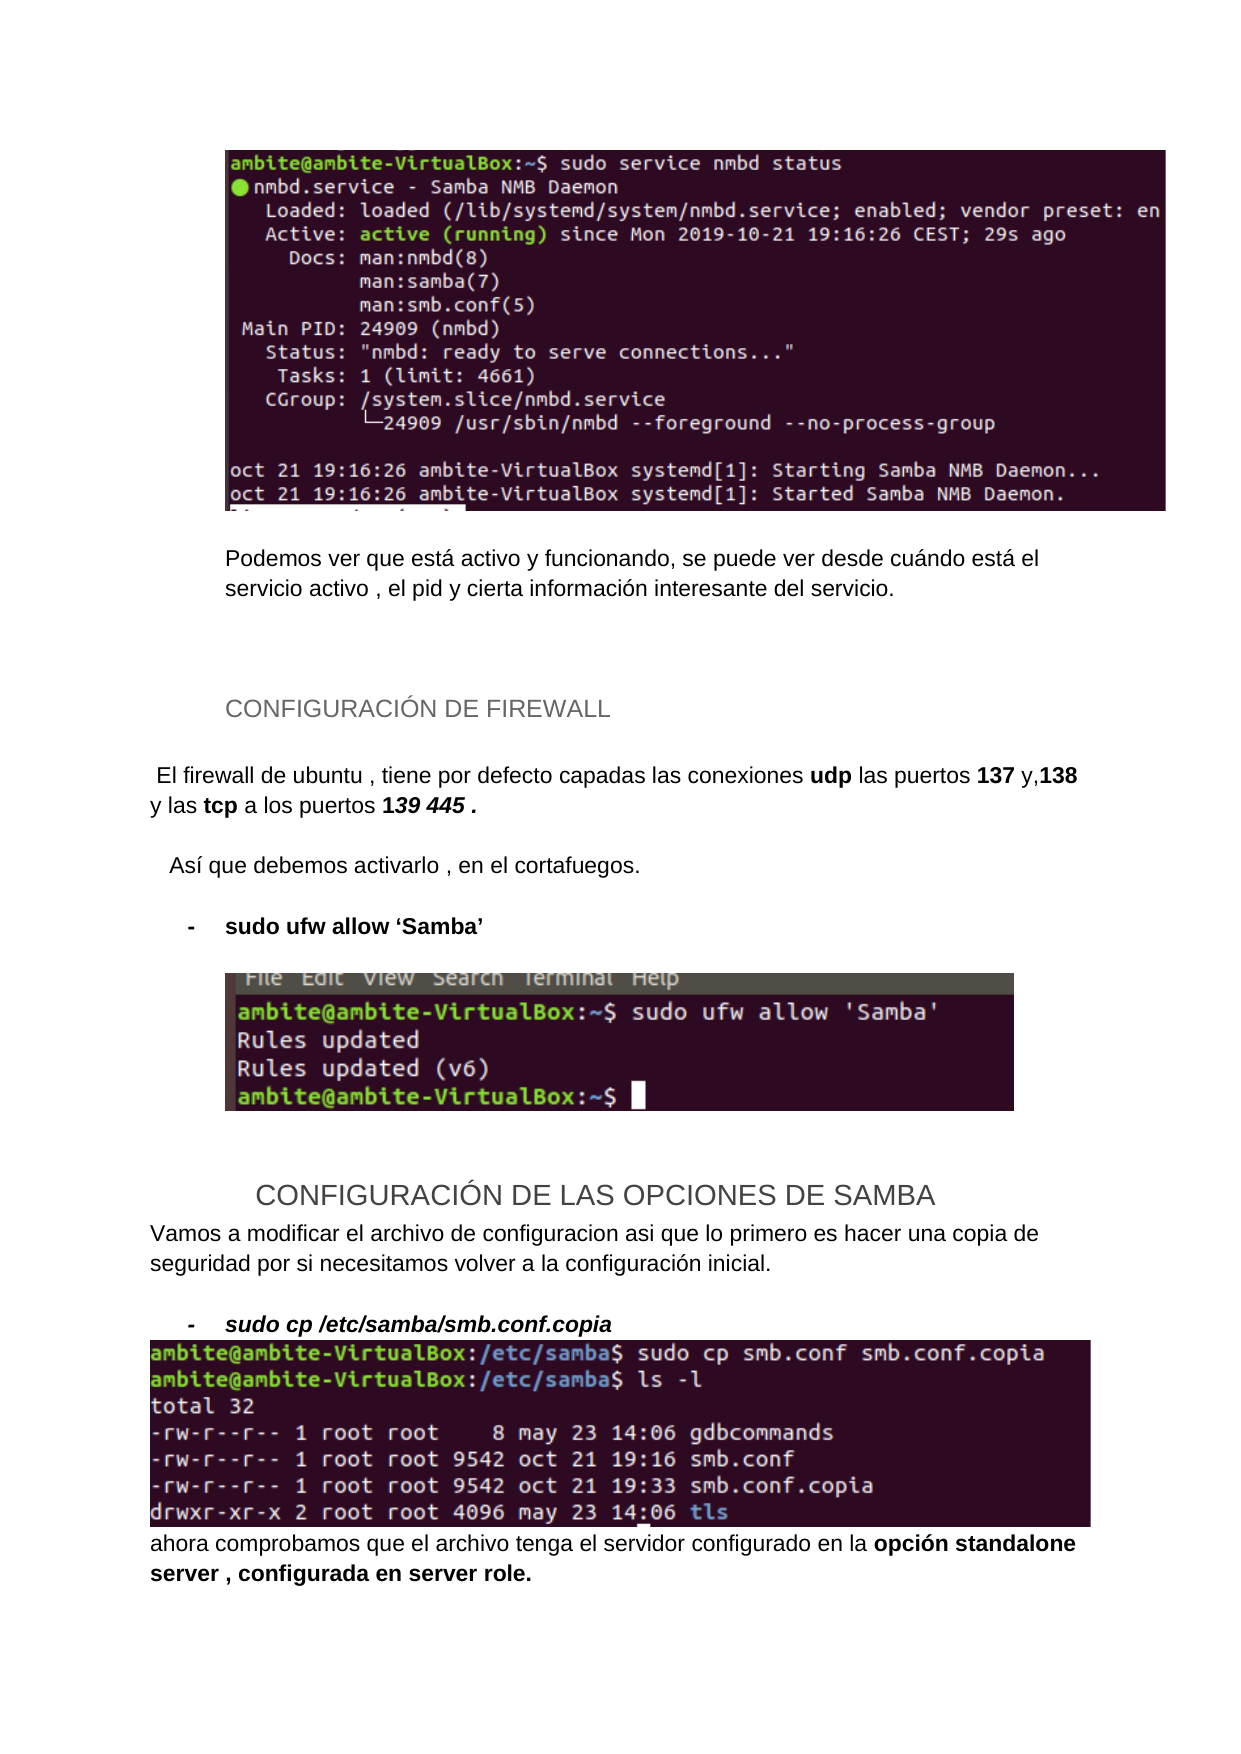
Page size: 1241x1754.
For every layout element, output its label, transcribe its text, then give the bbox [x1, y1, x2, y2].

text Podemos ver que está activo y funcionando, se puede ver desde cuándo está el servicio activo , el pid y cierta información interesante del servicio. [225, 544, 1090, 601]
picture [225, 150, 1166, 511]
text ahora comprobamos que el archivo tenga el servidor configurado en la opción standalone server , configurada en server role. [150, 1530, 1090, 1587]
list sudo cp /etc/samba/smb.conf.copia [187, 1311, 1090, 1337]
text Así que debemos activarlo , en el cortafuegos. [150, 852, 1090, 879]
picture [225, 973, 1014, 1111]
subtitle CONFIGURACIÓN DE LAS OPCIONES DE SAMBA [150, 1178, 1090, 1212]
text El firewall de ubuntu , tiene por defecto capadas las conexiones udp las puertos 137 y,138 y las tcp a los puertos 139 445 . [150, 762, 1090, 818]
text Vamos a modificar el archivo de configuracion asi que lo primero es hacer una copia de seguridad por si necesitamos volver a la configuración inicial. [150, 1220, 1090, 1277]
picture [150, 1340, 1091, 1527]
subtitle CONFIGURACIÓN DE FIREWALL [225, 694, 1090, 723]
list sudo ufw allow ‘Samba’ [187, 913, 1090, 939]
